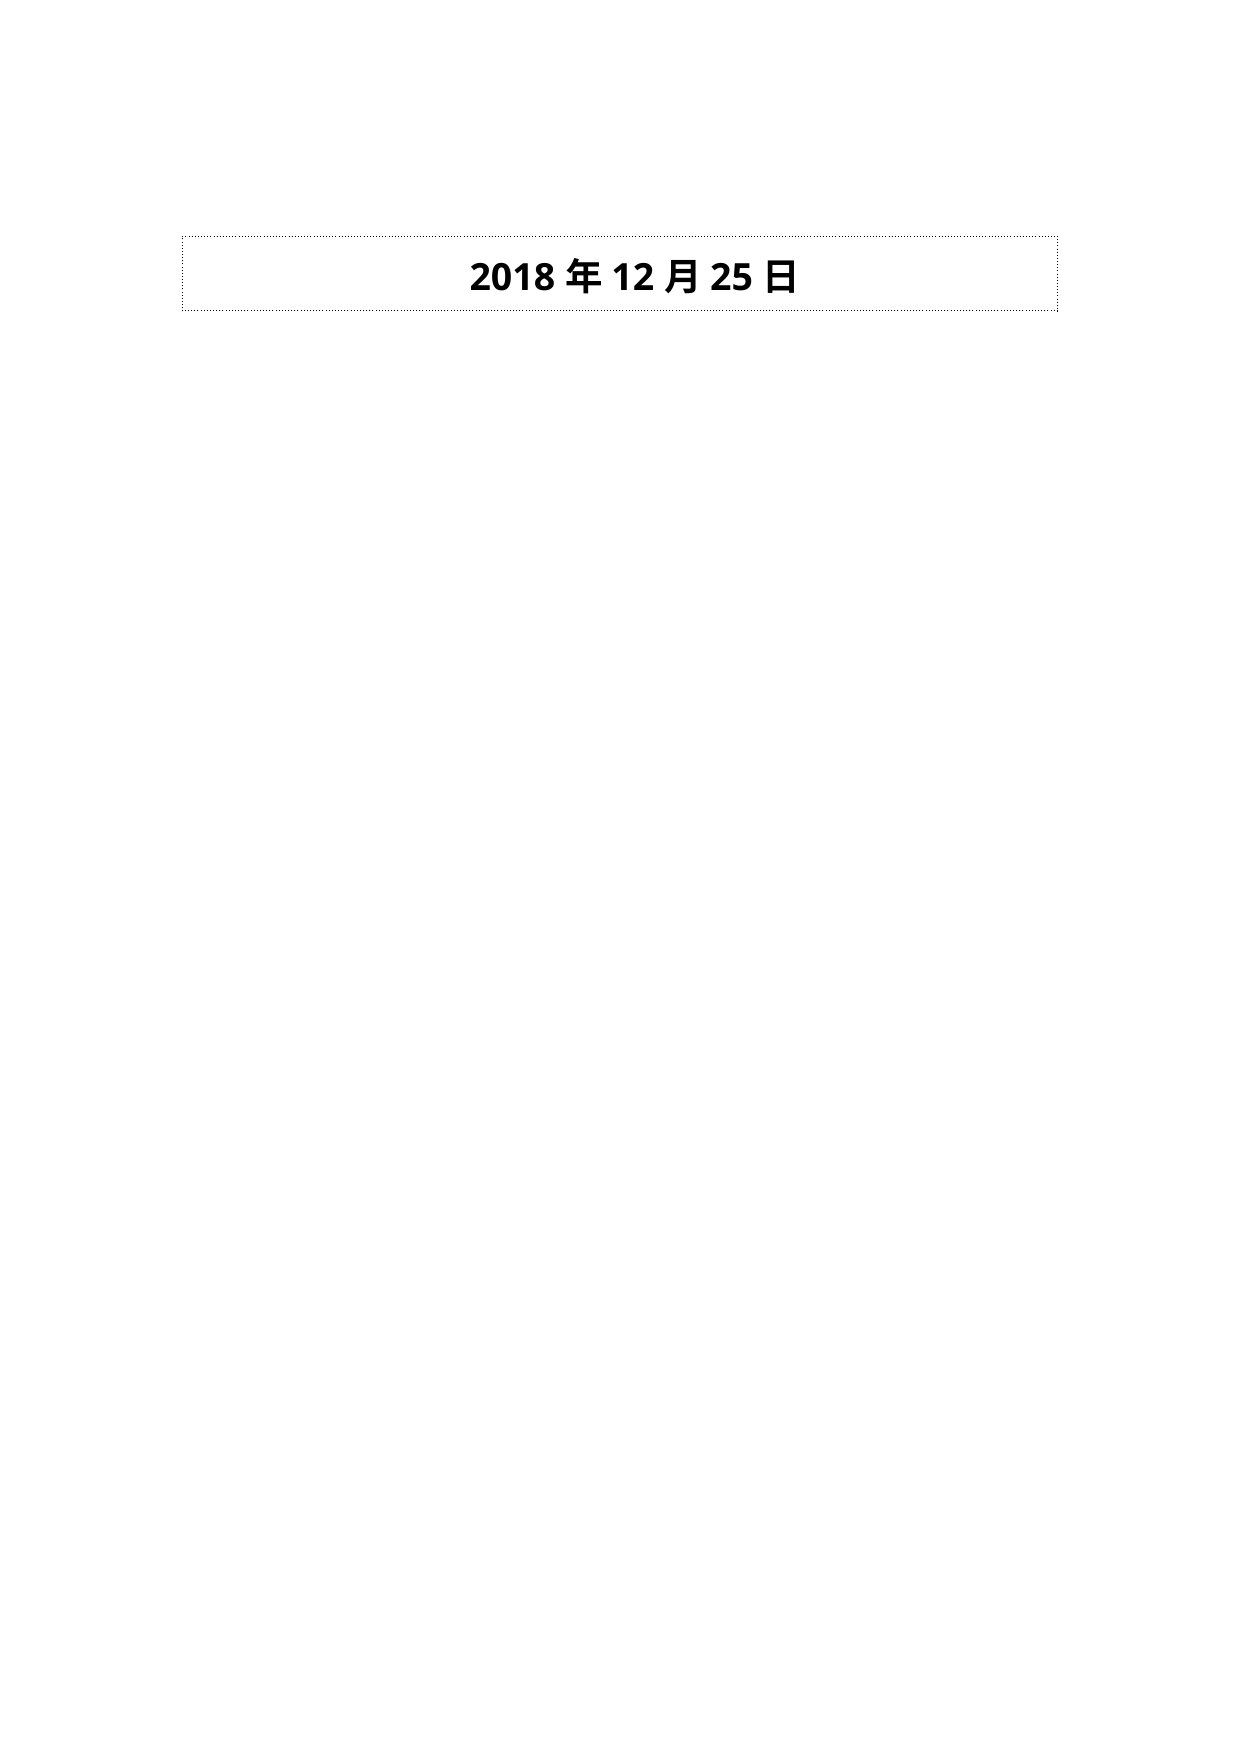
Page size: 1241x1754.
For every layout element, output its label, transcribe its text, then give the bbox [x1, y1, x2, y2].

text 2018 年 12 月 25 日 [182, 236, 1058, 311]
